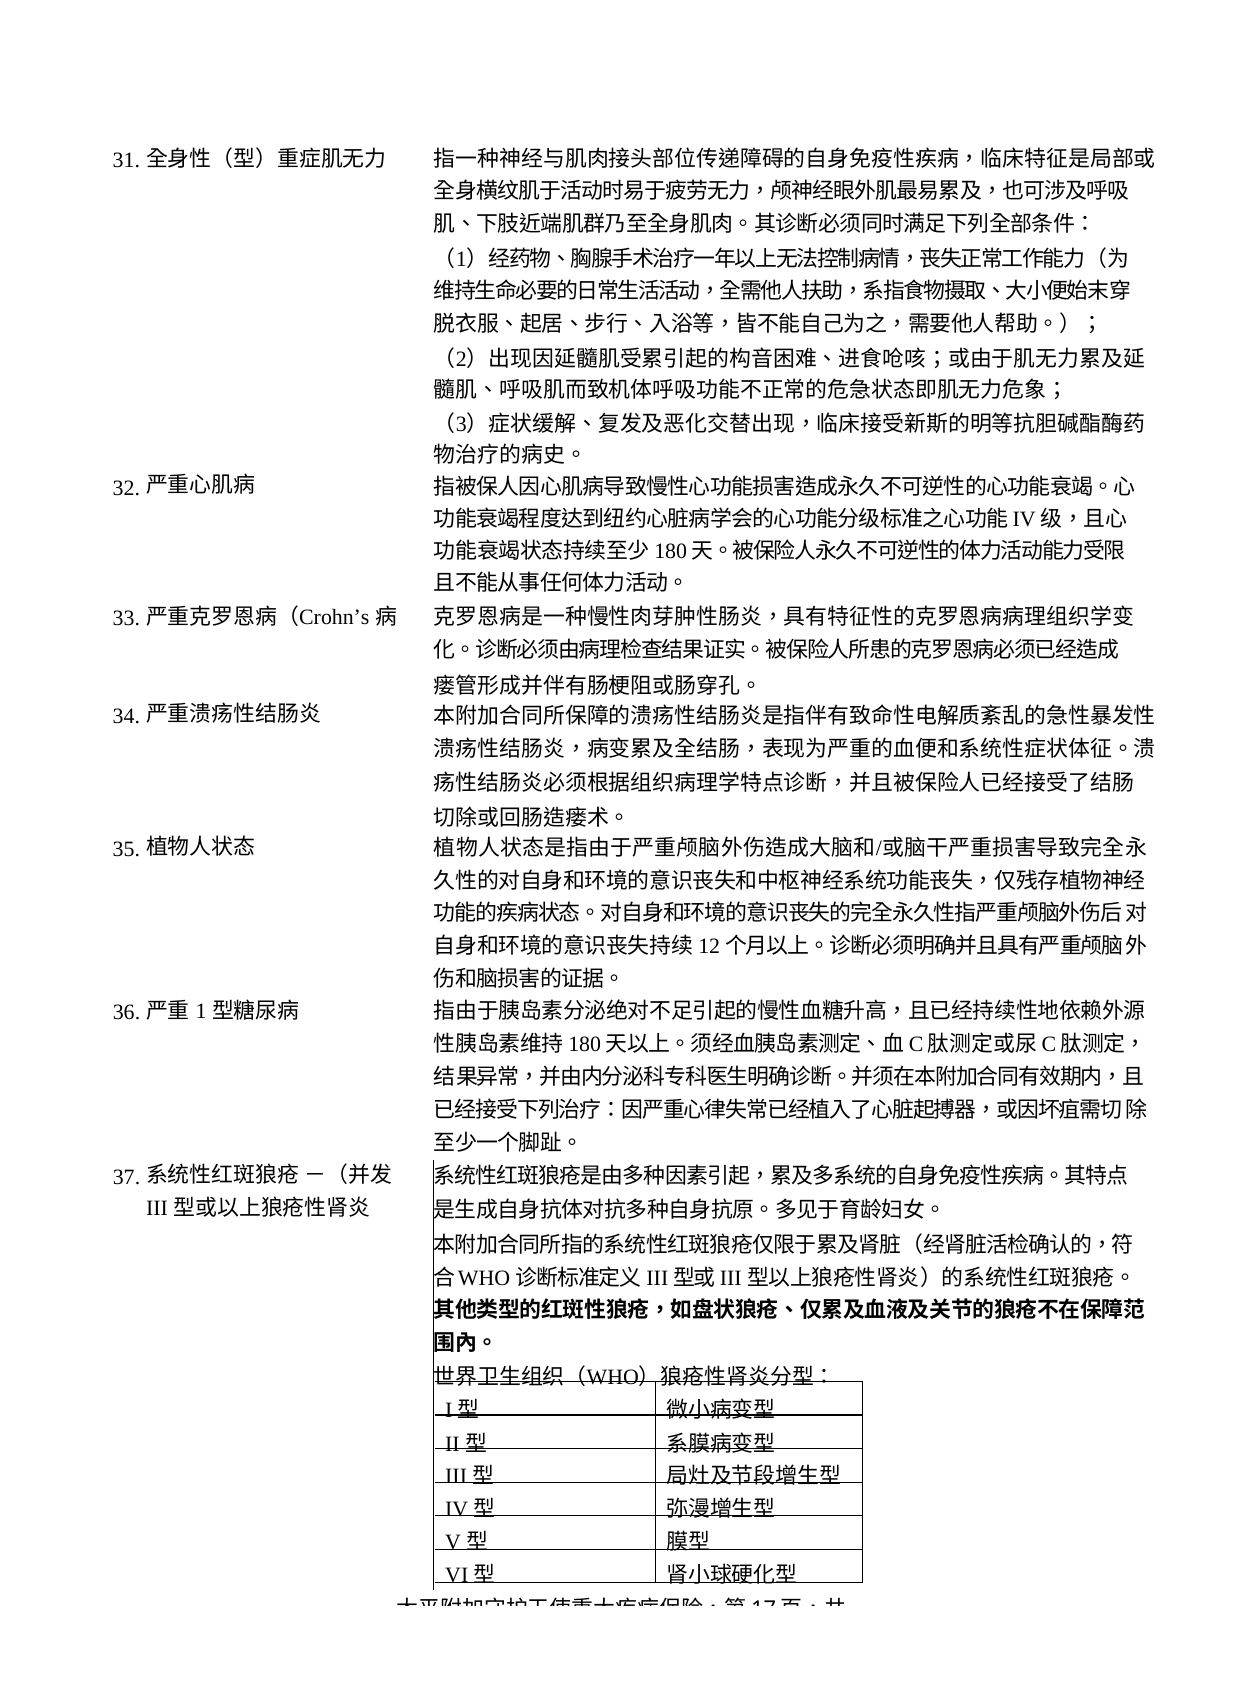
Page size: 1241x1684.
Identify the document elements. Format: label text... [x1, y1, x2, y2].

table_header 31. [91, 148, 143, 471]
table_cell 植物人状态 [143, 832, 434, 995]
table_header 全身性（型）重症肌无力 [143, 148, 434, 471]
table_cell 严重心肌病 [143, 471, 434, 601]
table_cell 37. [91, 1160, 143, 1590]
table_cell 系统性红斑狼疮是由多种因素引起，累及多系统的自身免疫性疾病。其特点是生成自身抗体对抗多种自身抗原。多见于育龄妇女。 本附加合同所指的系统性红斑狼疮仅限于累及肾脏（经肾脏活检确认的，符合 WHO 诊断标准定义 III 型或 III 型以上狼疮性肾炎）的系统性红斑狼疮。其他类型的红斑性狼疮，如盘状狼疮、仅累及血液及关节的狼疮不在保障范围內。 世界卫生组织（WHO）狼疮性肾炎分型： 型 微小病变型 型 系膜病变型 型 局灶及节段增生型 型 弥漫增生型 型 膜型 型 肾小球硬化型 [434, 1160, 1177, 1590]
table_cell 克罗恩病是一种慢性肉芽肿性肠炎，具有特征性的克罗恩病病理组织学变化。诊断必须由病理检查结果证实。被保险人所患的克罗恩病必须已经造成 瘘管形成并伴有肠梗阻或肠穿孔。 [434, 601, 1177, 699]
table_cell 36. [91, 995, 143, 1160]
table_cell 严重 1 型糖尿病 [143, 995, 434, 1160]
table_cell 32. [91, 471, 143, 601]
table_cell 35. [91, 832, 143, 995]
table_cell 33. [91, 601, 143, 699]
table_cell 34. [91, 700, 143, 832]
table_cell 指被保人因心肌病导致慢性心功能损害造成永久不可逆性的心功能衰竭。心功能衰竭程度达到纽约心脏病学会的心功能分级标准之心功能IV级，且心功能衰竭状态持续至少180天。被保险人永久不可逆性的体力活动能力受限且不能从事任何体力活动。 [434, 471, 1177, 601]
table_cell 严重克罗恩病（Crohn’s 病 [143, 601, 434, 699]
table_cell 植物人状态是指由于严重颅脑外伤造成大脑和/或脑干严重损害导致完全永久性的对自身和环境的意识丧失和中枢神经系统功能丧失，仅残存植物神经功能的疾病状态。对自身和环境的意识丧失的完全永久性指严重颅脑外伤后对自身和环境的意识丧失持续12个月以上。诊断必须明确并且具有严重颅脑外伤和脑损害的证据。 [434, 832, 1177, 995]
table_header 指一种神经与肌肉接头部位传递障碍的自身免疫性疾病，临床特征是局部或 全身横纹肌于活动时易于疲劳无力，颅神经眼外肌最易累及，也可涉及呼吸肌、下肢近端肌群乃至全身肌肉。其诊断必须同时满足下列全部条件： （1）经药物、胸腺手术治疗一年以上无法控制病情，丧失正常工作能力（为维持生命必要的日常生活活动，全需他人扶助，系指食物摄取、大小便始末穿脱衣服、起居、步行、入浴等，皆不能自己为之，需要他人帮助。）； （2）出现因延髓肌受累引起的构音困难、进食呛咳；或由于肌无力累及延髓肌、呼吸肌而致机体呼吸功能不正常的危急状态即肌无力危象； （3）症状缓解、复发及恶化交替出现，临床接受新斯的明等抗胆碱酯酶药物治疗的病史。 [434, 148, 1177, 471]
table_cell 严重溃疡性结肠炎 [143, 700, 434, 832]
table_cell 本附加合同所保障的溃疡性结肠炎是指伴有致命性电解质紊乱的急性暴发性溃疡性结肠炎，病变累及全结肠，表现为严重的血便和系统性症状体征。溃疡性结肠炎必须根据组织病理学特点诊断，并且被保险人已经接受了结肠 切除或回肠造瘘术。 [434, 700, 1177, 832]
table_cell 指由于胰岛素分泌绝对不足引起的慢性血糖升高，且已经持续性地依赖外源性胰岛素维持180天以上。须经血胰岛素测定、血C肽测定或尿C肽测定，结果异常，并由内分泌科专科医生明确诊断。并须在本附加合同有效期内，且已经接受下列治疗：因严重心律失常已经植入了心脏起搏器，或因坏疽需切除至少一个脚趾。 [434, 995, 1177, 1160]
table_cell 系统性红斑狼疮 －（并发 III 型或以上狼疮性肾炎 [143, 1160, 433, 1590]
